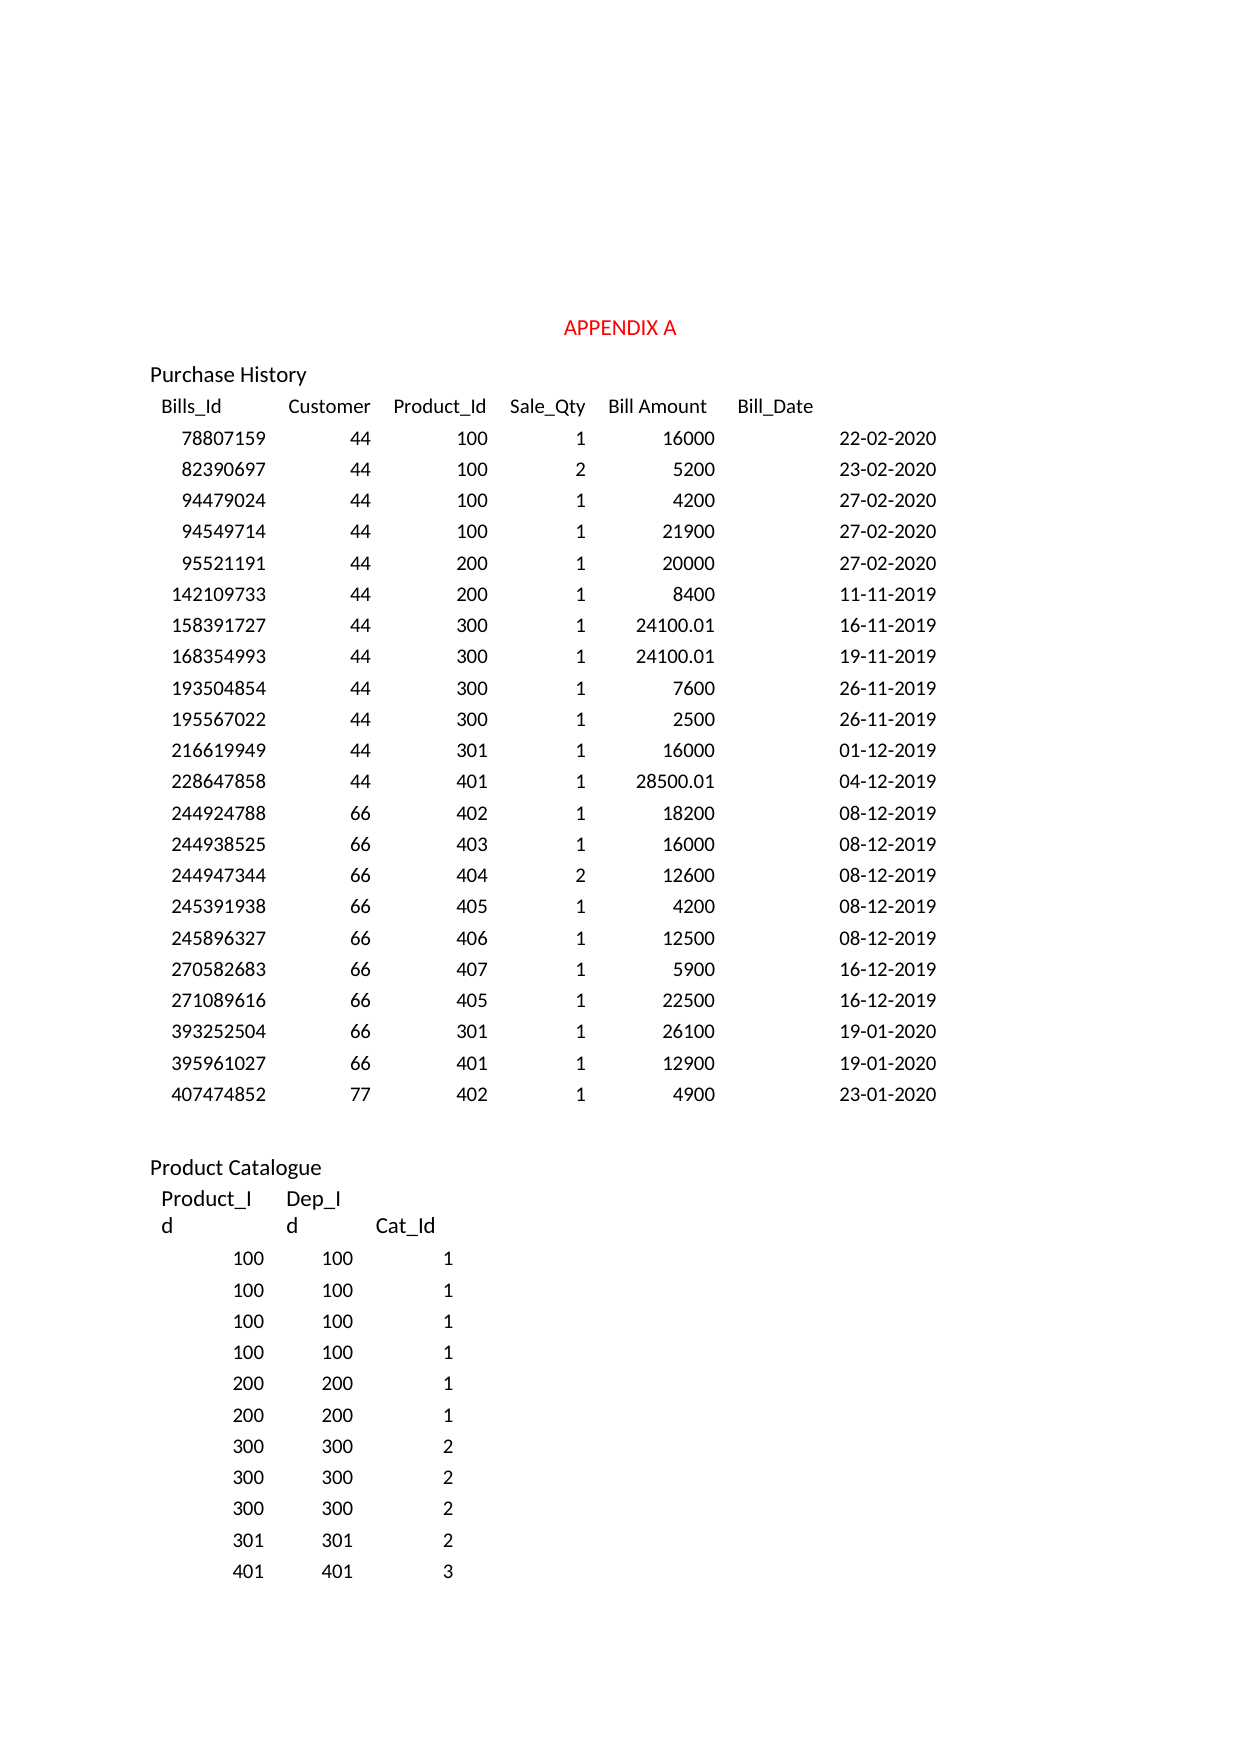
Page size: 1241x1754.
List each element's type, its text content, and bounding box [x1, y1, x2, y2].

table_cell 100 [382, 450, 499, 482]
table_cell 193504854 [150, 669, 277, 700]
table_cell 300 [150, 1459, 275, 1490]
table_cell 1 [499, 950, 597, 982]
table_cell 5900 [597, 950, 726, 982]
table_cell 24100.01 [597, 607, 726, 638]
table_cell 1 [364, 1396, 464, 1427]
table_cell 20000 [597, 544, 726, 575]
table_cell 04-12-2019 [726, 763, 947, 794]
table_cell 1 [499, 825, 597, 857]
table_cell 1 [499, 763, 597, 794]
table_cell 44 [277, 419, 382, 450]
table_cell 301 [275, 1521, 364, 1552]
table_cell 19-11-2019 [726, 638, 947, 669]
table_cell 142109733 [150, 575, 277, 607]
table_cell 66 [277, 919, 382, 950]
table_cell 4200 [597, 888, 726, 919]
table_cell 08-12-2019 [726, 794, 947, 825]
table_cell 26-11-2019 [726, 669, 947, 700]
table_cell 100 [275, 1334, 364, 1365]
table_cell 16000 [597, 825, 726, 857]
table_cell 300 [150, 1490, 275, 1521]
table_cell 26100 [597, 1013, 726, 1044]
table_cell 08-12-2019 [726, 888, 947, 919]
table_header Cat_Id [364, 1184, 464, 1240]
table_cell 405 [382, 888, 499, 919]
table_cell 200 [150, 1396, 275, 1427]
table_cell 300 [382, 638, 499, 669]
table_cell 95521191 [150, 544, 277, 575]
table_cell 100 [275, 1302, 364, 1333]
table_cell 78807159 [150, 419, 277, 450]
table_header Product_Id [150, 1184, 275, 1240]
table_cell 22-02-2020 [726, 419, 947, 450]
table_cell 44 [277, 669, 382, 700]
table_cell 270582683 [150, 950, 277, 982]
table_cell 100 [382, 482, 499, 513]
table_cell 16-12-2019 [726, 950, 947, 982]
table_cell 66 [277, 982, 382, 1013]
table_cell 19-01-2020 [726, 1013, 947, 1044]
table_cell 2 [364, 1459, 464, 1490]
table_cell 44 [277, 513, 382, 544]
table_cell 195567022 [150, 700, 277, 732]
table_cell 2 [364, 1490, 464, 1521]
table_cell 244938525 [150, 825, 277, 857]
table_cell 100 [275, 1240, 364, 1271]
table_cell 1 [499, 419, 597, 450]
table_cell 44 [277, 638, 382, 669]
table_cell 300 [150, 1427, 275, 1458]
table_cell 401 [275, 1552, 364, 1583]
table_cell 1 [499, 919, 597, 950]
table_cell 82390697 [150, 450, 277, 482]
table_cell 100 [382, 513, 499, 544]
table_cell 395961027 [150, 1044, 277, 1075]
table_cell 300 [275, 1490, 364, 1521]
table_cell 393252504 [150, 1013, 277, 1044]
table_cell 1 [499, 575, 597, 607]
table_cell 200 [275, 1396, 364, 1427]
table_cell 16-11-2019 [726, 607, 947, 638]
text Product Catalogue [150, 1153, 1090, 1181]
table_cell 200 [382, 575, 499, 607]
table_cell 271089616 [150, 982, 277, 1013]
table_header Bill Amount [597, 388, 726, 419]
table_cell 3 [364, 1552, 464, 1583]
table_cell 44 [277, 700, 382, 732]
table_cell 94549714 [150, 513, 277, 544]
table_cell 405 [382, 982, 499, 1013]
table_cell 18200 [597, 794, 726, 825]
table_cell 2 [364, 1427, 464, 1458]
table_cell 200 [275, 1365, 364, 1396]
table_cell 66 [277, 1044, 382, 1075]
table_cell 200 [150, 1365, 275, 1396]
table_cell 8400 [597, 575, 726, 607]
table_cell 66 [277, 857, 382, 888]
table_cell 1 [499, 700, 597, 732]
table_cell 44 [277, 544, 382, 575]
table_cell 2500 [597, 700, 726, 732]
table_cell 401 [382, 763, 499, 794]
table_cell 1 [499, 607, 597, 638]
table_header Bills_Id [150, 388, 277, 419]
table_cell 100 [275, 1271, 364, 1302]
table_cell 08-12-2019 [726, 857, 947, 888]
table_header Sale_Qty [499, 388, 597, 419]
table_cell 228647858 [150, 763, 277, 794]
table_cell 16000 [597, 419, 726, 450]
table_cell 1 [499, 1044, 597, 1075]
table_cell 216619949 [150, 732, 277, 763]
table_cell 1 [499, 1075, 597, 1107]
table_header Dep_Id [275, 1184, 364, 1240]
table_cell 44 [277, 732, 382, 763]
table_cell 1 [499, 482, 597, 513]
table_cell 245896327 [150, 919, 277, 950]
table_cell 94479024 [150, 482, 277, 513]
table_cell 27-02-2020 [726, 482, 947, 513]
table_cell 4200 [597, 482, 726, 513]
table_cell 402 [382, 1075, 499, 1107]
table_cell 08-12-2019 [726, 825, 947, 857]
table_cell 1 [364, 1271, 464, 1302]
table_cell 244947344 [150, 857, 277, 888]
table_cell 22500 [597, 982, 726, 1013]
table_cell 2 [499, 450, 597, 482]
table_cell 1 [499, 982, 597, 1013]
table_cell 2 [499, 857, 597, 888]
table_cell 301 [382, 1013, 499, 1044]
table_cell 21900 [597, 513, 726, 544]
table_cell 12600 [597, 857, 726, 888]
table_cell 401 [382, 1044, 499, 1075]
table_cell 100 [150, 1334, 275, 1365]
table_cell 66 [277, 950, 382, 982]
table_cell 7600 [597, 669, 726, 700]
table_cell 1 [499, 888, 597, 919]
table_cell 301 [382, 732, 499, 763]
table_cell 1 [364, 1365, 464, 1396]
table_cell 100 [150, 1271, 275, 1302]
text Purchase History [150, 360, 1090, 388]
table_cell 28500.01 [597, 763, 726, 794]
table_cell 301 [150, 1521, 275, 1552]
table_cell 27-02-2020 [726, 513, 947, 544]
table_cell 44 [277, 450, 382, 482]
table_cell 44 [277, 575, 382, 607]
table_cell 16000 [597, 732, 726, 763]
table_cell 158391727 [150, 607, 277, 638]
table_cell 44 [277, 763, 382, 794]
table_cell 244924788 [150, 794, 277, 825]
table_cell 300 [382, 700, 499, 732]
table_header Bill_Date [726, 388, 947, 419]
table_cell 27-02-2020 [726, 544, 947, 575]
table_cell 44 [277, 482, 382, 513]
table_cell 403 [382, 825, 499, 857]
table_cell 66 [277, 1013, 382, 1044]
table_cell 2 [364, 1521, 464, 1552]
table_cell 1 [499, 513, 597, 544]
table_cell 300 [275, 1459, 364, 1490]
table_cell 404 [382, 857, 499, 888]
table_cell 66 [277, 825, 382, 857]
table_cell 11-11-2019 [726, 575, 947, 607]
table_cell 300 [275, 1427, 364, 1458]
table_cell 100 [150, 1302, 275, 1333]
table_header Customer [277, 388, 382, 419]
table_cell 1 [499, 732, 597, 763]
table_cell 1 [364, 1240, 464, 1271]
table_cell 245391938 [150, 888, 277, 919]
table_cell 100 [382, 419, 499, 450]
table_cell 77 [277, 1075, 382, 1107]
table_cell 4900 [597, 1075, 726, 1107]
table_cell 402 [382, 794, 499, 825]
table_cell 16-12-2019 [726, 982, 947, 1013]
table_cell 01-12-2019 [726, 732, 947, 763]
text APPENDIX A [150, 313, 1090, 341]
table_cell 66 [277, 794, 382, 825]
table_cell 24100.01 [597, 638, 726, 669]
table_cell 12500 [597, 919, 726, 950]
table_cell 23-01-2020 [726, 1075, 947, 1107]
table_cell 200 [382, 544, 499, 575]
table_cell 1 [499, 669, 597, 700]
table_cell 406 [382, 919, 499, 950]
table_header Product_Id [382, 388, 499, 419]
table_cell 407474852 [150, 1075, 277, 1107]
table_cell 44 [277, 607, 382, 638]
table_cell 19-01-2020 [726, 1044, 947, 1075]
table_cell 1 [364, 1302, 464, 1333]
table_cell 5200 [597, 450, 726, 482]
table_cell 12900 [597, 1044, 726, 1075]
table_cell 26-11-2019 [726, 700, 947, 732]
table_cell 23-02-2020 [726, 450, 947, 482]
table_cell 1 [499, 544, 597, 575]
table_cell 1 [499, 794, 597, 825]
table_cell 100 [150, 1240, 275, 1271]
table_cell 168354993 [150, 638, 277, 669]
table_cell 1 [499, 638, 597, 669]
table_cell 08-12-2019 [726, 919, 947, 950]
table_cell 401 [150, 1552, 275, 1583]
table_cell 66 [277, 888, 382, 919]
table_cell 407 [382, 950, 499, 982]
table_cell 1 [364, 1334, 464, 1365]
table_cell 300 [382, 607, 499, 638]
table_cell 300 [382, 669, 499, 700]
table_cell 1 [499, 1013, 597, 1044]
